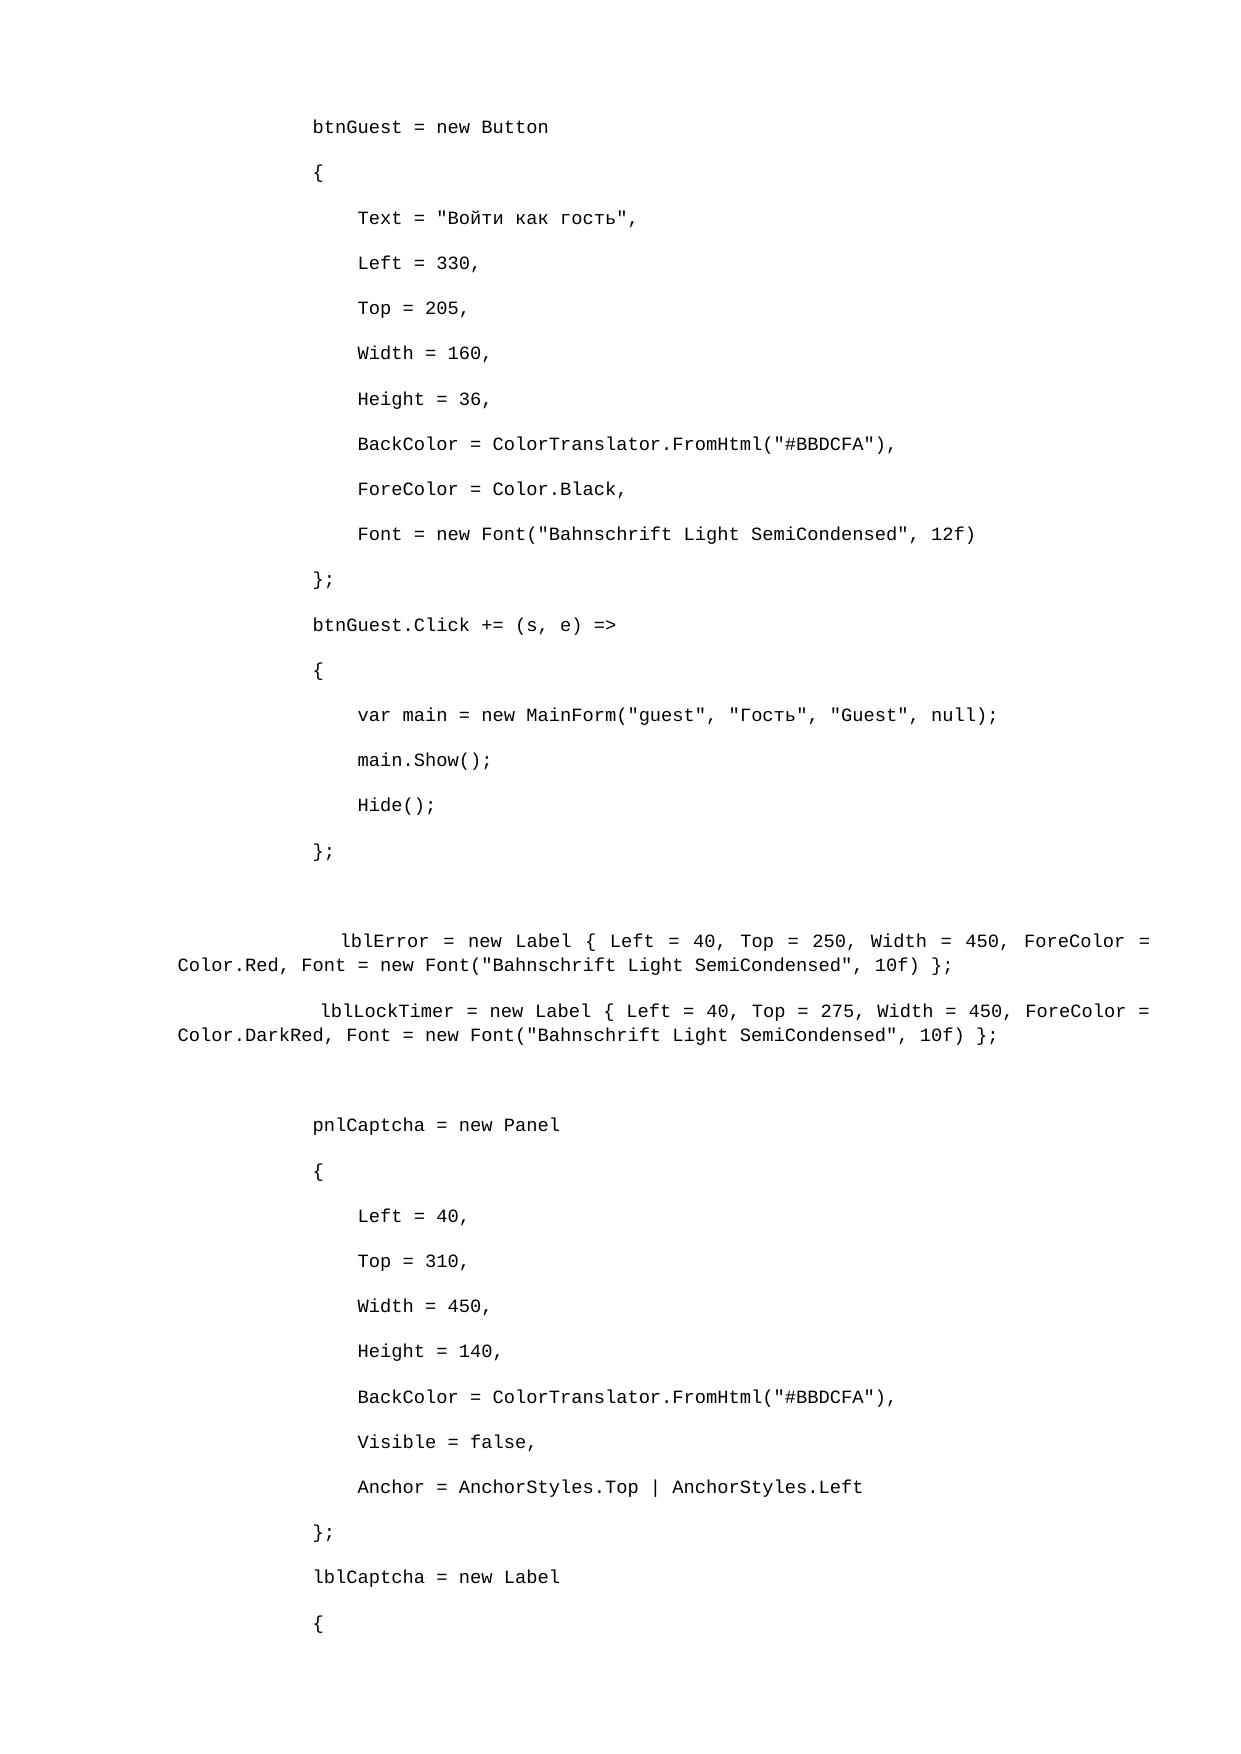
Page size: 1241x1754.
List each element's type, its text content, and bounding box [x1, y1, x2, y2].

text { [177, 163, 1152, 184]
text BackColor = ColorTranslator.FromHtml("#BBDCFA"), [177, 1387, 1152, 1409]
text btnGuest.Click += (s, e) => [177, 615, 1152, 637]
text Top = 205, [177, 299, 1152, 320]
text Top = 310, [177, 1252, 1152, 1273]
text Anchor = AnchorStyles.Top | AnchorStyles.Left [177, 1478, 1152, 1499]
text }; [177, 1523, 1152, 1544]
text lblLockTimer = new Label { Left = 40, Top = 275, Width = 450, ForeColor = Color.DarkRed, Font = new Font("Bahnschrift Light SemiCondensed", 10f) }; [177, 1001, 1152, 1047]
text Width = 450, [177, 1297, 1152, 1318]
text Left = 330, [177, 254, 1152, 275]
text pnlCaptcha = new Panel [177, 1116, 1152, 1137]
text btnGuest = new Button [177, 118, 1152, 139]
text Visible = false, [177, 1433, 1152, 1454]
text Font = new Font("Bahnschrift Light SemiCondensed", 12f) [177, 525, 1152, 546]
text var main = new MainForm("guest", "Гость", "Guest", null); [177, 706, 1152, 727]
text main.Show(); [177, 751, 1152, 772]
text Left = 40, [177, 1207, 1152, 1228]
text lblError = new Label { Left = 40, Top = 250, Width = 450, ForeColor = Color.Red, Font = new Font("Bahnschrift Light SemiCondensed", 10f) }; [177, 932, 1152, 977]
text { [177, 1161, 1152, 1183]
text Height = 140, [177, 1342, 1152, 1363]
text }; [177, 570, 1152, 591]
text Width = 160, [177, 344, 1152, 365]
text lblCaptcha = new Label [177, 1568, 1152, 1589]
text BackColor = ColorTranslator.FromHtml("#BBDCFA"), [177, 434, 1152, 456]
text Text = "Войти как гость", [177, 208, 1152, 230]
text { [177, 661, 1152, 682]
text Height = 36, [177, 389, 1152, 411]
text { [177, 1613, 1152, 1635]
text ForeColor = Color.Black, [177, 480, 1152, 501]
text }; [177, 841, 1152, 863]
text Hide(); [177, 796, 1152, 817]
